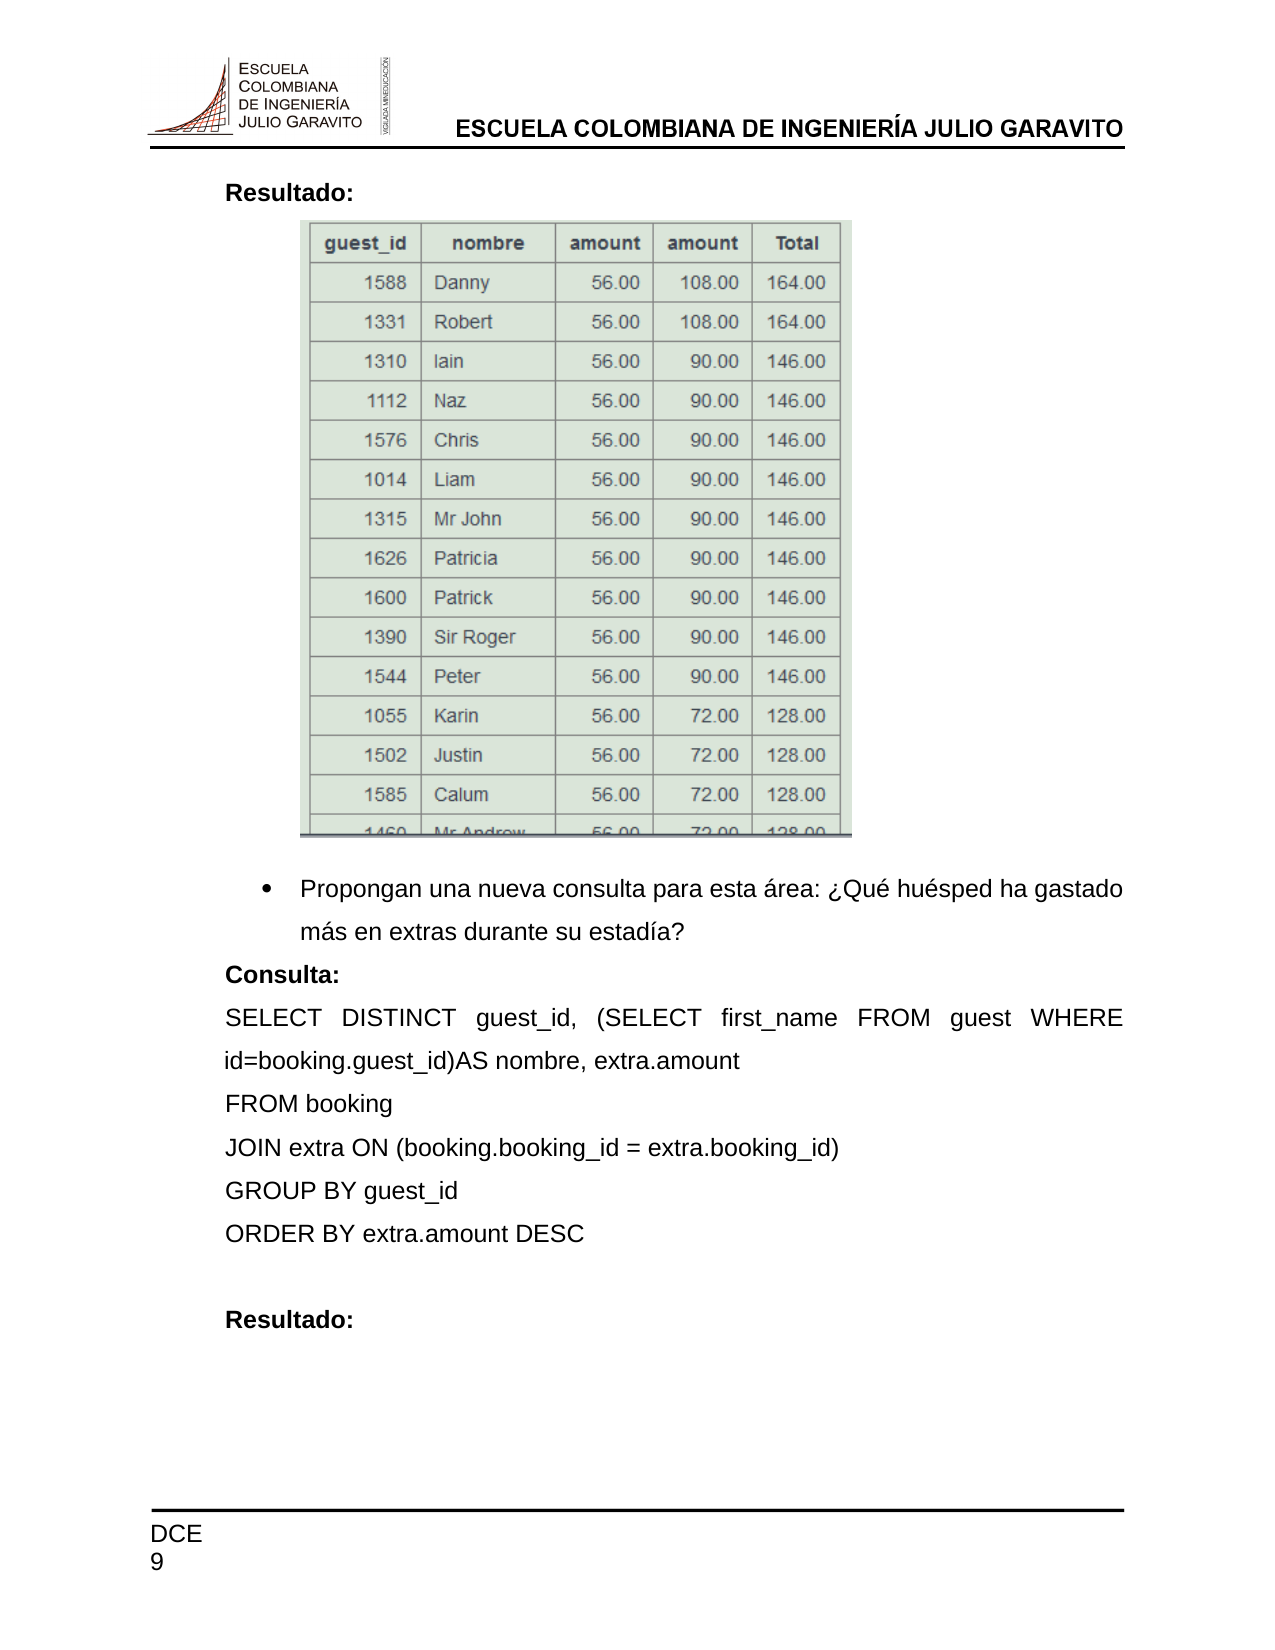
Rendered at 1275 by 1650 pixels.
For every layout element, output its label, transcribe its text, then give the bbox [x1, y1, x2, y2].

text Consulta: [150, 960, 1125, 989]
text Resultado: [150, 1305, 1125, 1334]
picture [452, 113, 1125, 141]
text SELECT DISTINCT guest_id, (SELECT first_name FROM guest WHERE id=booking.guest_id)AS nombre, extra.amount [224, 1003, 1125, 1075]
picture [150, 1506, 1125, 1514]
text ORDER BY extra.amount DESC [150, 1219, 1125, 1247]
text FROM booking [150, 1089, 1125, 1118]
picture [141, 53, 397, 143]
list Propongan una nueva consulta para esta área: ¿Qué huésped ha gastado más en extras durante su estadía? [262, 874, 1125, 946]
text Resultado: [150, 178, 1125, 206]
text JOIN extra ON (booking.booking_id = extra.booking_id) [150, 1132, 1125, 1161]
text GROUP BY guest_id [150, 1176, 1125, 1204]
picture [300, 220, 852, 838]
